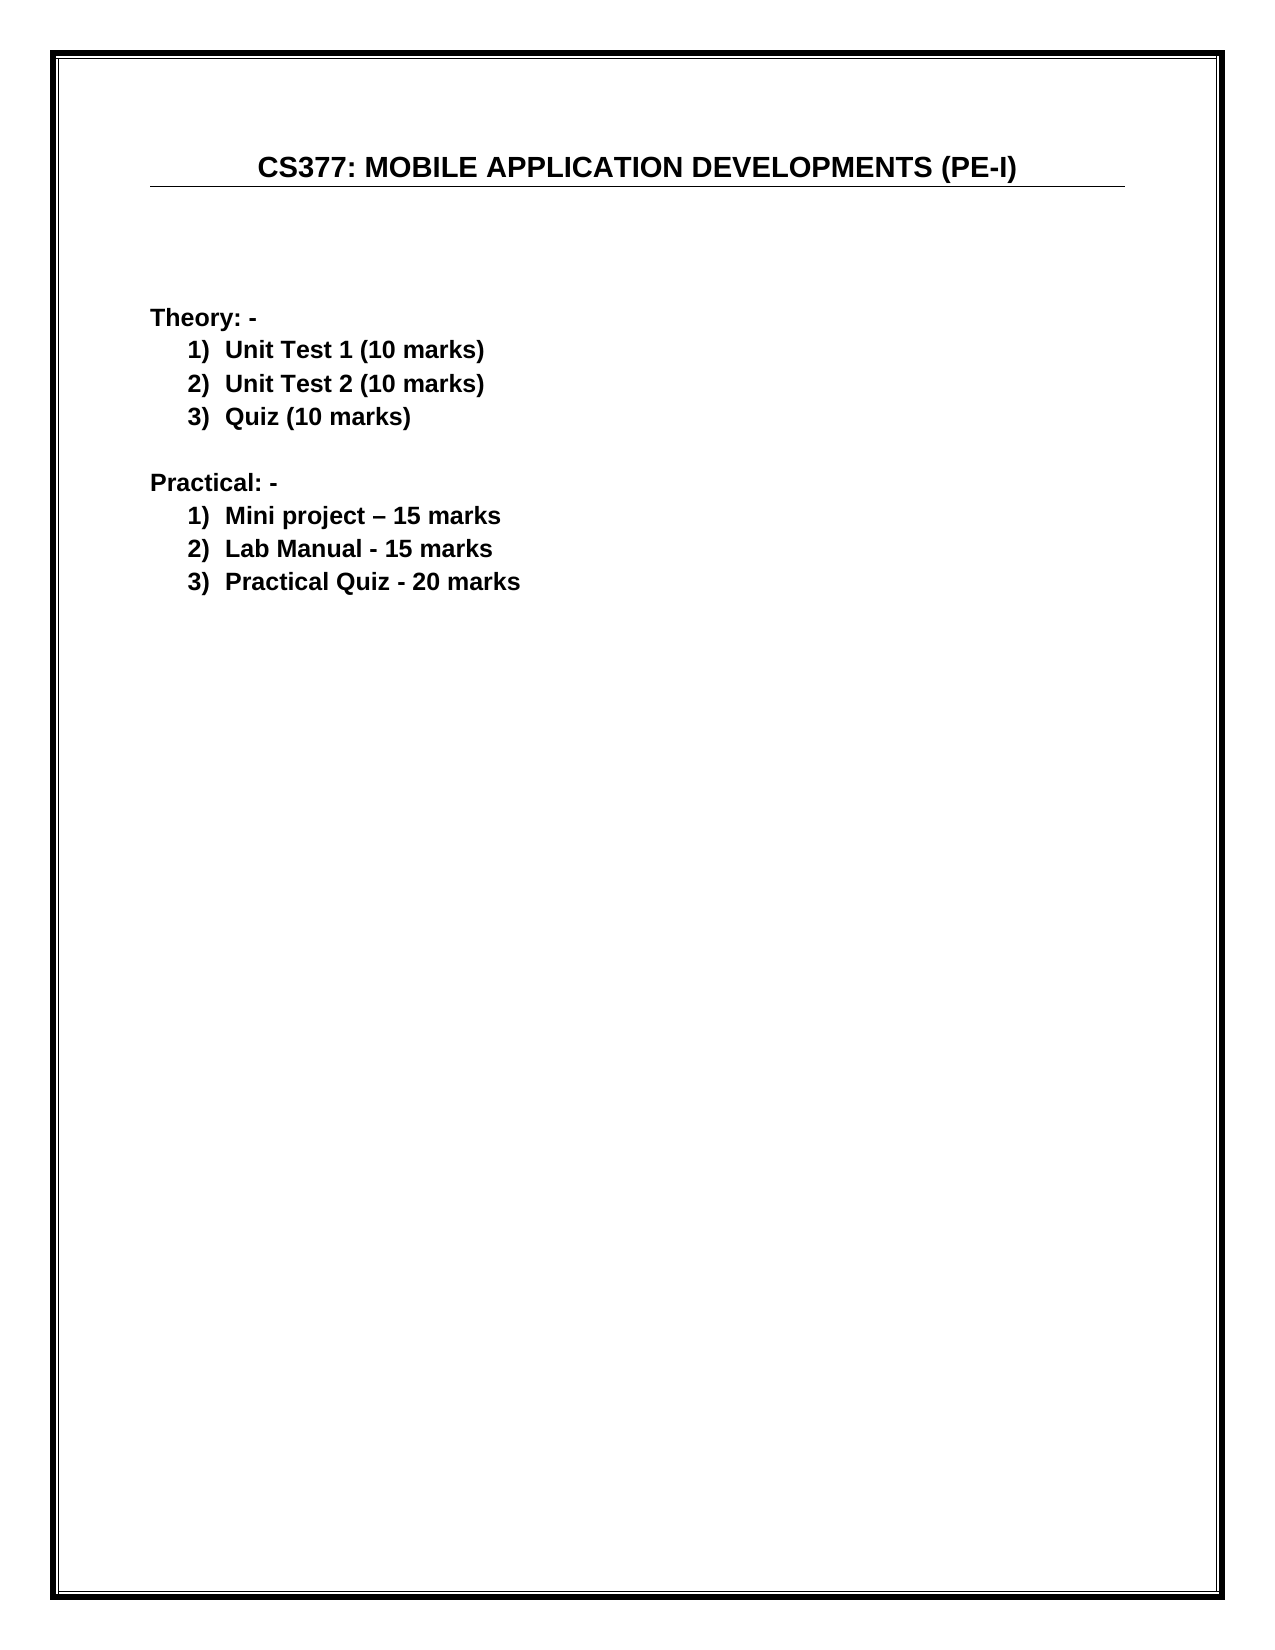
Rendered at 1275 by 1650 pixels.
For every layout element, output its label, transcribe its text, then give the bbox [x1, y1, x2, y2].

list Quiz (10 marks) [187, 402, 1125, 430]
text CS377: MOBILE APPLICATION DEVELOPMENTS (PE-I) [150, 150, 1125, 186]
list Unit Test 2 (10 marks) [187, 368, 1125, 397]
list Unit Test 1 (10 marks) [187, 336, 1125, 364]
list Lab Manual - 15 marks [187, 534, 1125, 562]
list Practical Quiz - 20 marks [187, 567, 1125, 595]
text Practical: - [150, 468, 1125, 496]
list Mini project – 15 marks [187, 501, 1125, 529]
text Theory: - [150, 302, 1125, 331]
